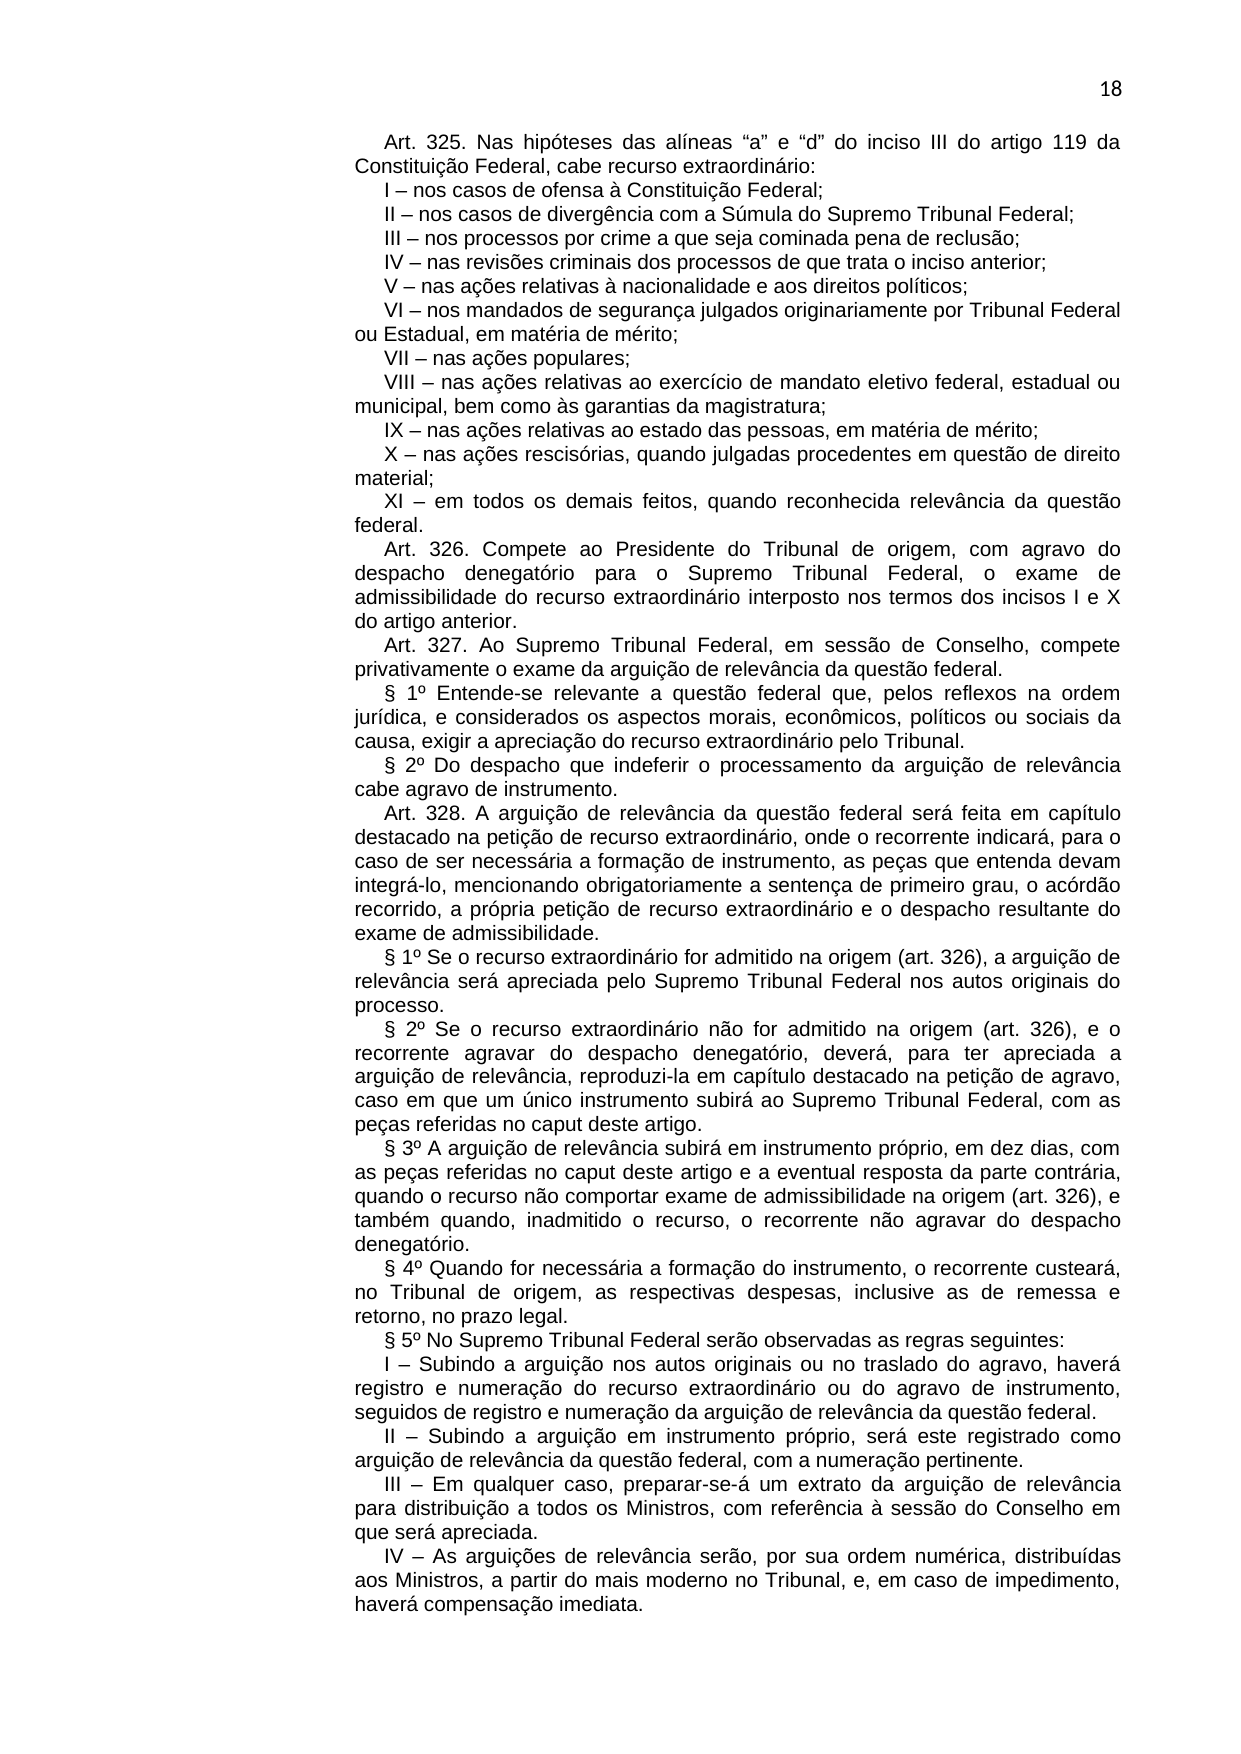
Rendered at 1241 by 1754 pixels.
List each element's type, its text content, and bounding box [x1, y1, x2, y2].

text V – nas ações relativas à nacionalidade e aos direitos políticos; [354, 274, 1122, 298]
text VII – nas ações populares; [354, 346, 1122, 369]
text Art. 325. Nas hipóteses das alíneas “a” e “d” do inciso III do artigo 119 da Constituição Federal, cabe recurso extraordinário: [354, 130, 1122, 178]
text VI – nos mandados de segurança julgados originariamente por Tribunal Federal ou Estadual, em matéria de mérito; [354, 298, 1122, 346]
text IV – nas revisões criminais dos processos de que trata o inciso anterior; [354, 250, 1122, 274]
text § 1º Entende-se relevante a questão federal que, pelos reflexos na ordem jurídica, e considerados os aspectos morais, econômicos, políticos ou sociais da causa, exigir a apreciação do recurso extraordinário pelo Tribunal. [354, 681, 1122, 753]
text Art. 327. Ao Supremo Tribunal Federal, em sessão de Conselho, compete privativamente o exame da arguição de relevância da questão federal. [354, 633, 1122, 681]
text I – Subindo a arguição nos autos originais ou no traslado do agravo, haverá registro e numeração do recurso extraordinário ou do agravo de instrumento, seguidos de registro e numeração da arguição de relevância da questão federal. [354, 1352, 1122, 1424]
text Art. 326. Compete ao Presidente do Tribunal de origem, com agravo do despacho denegatório para o Supremo Tribunal Federal, o exame de admissibilidade do recurso extraordinário interposto nos termos dos incisos I e X do artigo anterior. [354, 537, 1122, 633]
text II – nos casos de divergência com a Súmula do Supremo Tribunal Federal; [354, 202, 1122, 226]
text § 2º Se o recurso extraordinário não for admitido na origem (art. 326), e o recorrente agravar do despacho denegatório, deverá, para ter apreciada a arguição de relevância, reproduzi-la em capítulo destacado na petição de agravo, caso em que um único instrumento subirá ao Supremo Tribunal Federal, com as peças referidas no caput deste artigo. [354, 1016, 1122, 1136]
text III – Em qualquer caso, preparar-se-á um extrato da arguição de relevância para distribuição a todos os Ministros, com referência à sessão do Conselho em que será apreciada. [354, 1472, 1122, 1543]
text § 3º A arguição de relevância subirá em instrumento próprio, em dez dias, com as peças referidas no caput deste artigo e a eventual resposta da parte contrária, quando o recurso não comportar exame de admissibilidade na origem (art. 326), e também quando, inadmitido o recurso, o recorrente não agravar do despacho denegatório. [354, 1136, 1122, 1256]
text § 4º Quando for necessária a formação do instrumento, o recorrente custeará, no Tribunal de origem, as respectivas despesas, inclusive as de remessa e retorno, no prazo legal. [354, 1256, 1122, 1328]
text § 1º Se o recurso extraordinário for admitido na origem (art. 326), a arguição de relevância será apreciada pelo Supremo Tribunal Federal nos autos originais do processo. [354, 944, 1122, 1016]
text Art. 328. A arguição de relevância da questão federal será feita em capítulo destacado na petição de recurso extraordinário, onde o recorrente indicará, para o caso de ser necessária a formação de instrumento, as peças que entenda devam integrá-lo, mencionando obrigatoriamente a sentença de primeiro grau, o acórdão recorrido, a própria petição de recurso extraordinário e o despacho resultante do exame de admissibilidade. [354, 801, 1122, 944]
text VIII – nas ações relativas ao exercício de mandato eletivo federal, estadual ou municipal, bem como às garantias da magistratura; [354, 369, 1122, 417]
text III – nos processos por crime a que seja cominada pena de reclusão; [354, 226, 1122, 250]
text § 2º Do despacho que indeferir o processamento da arguição de relevância cabe agravo de instrumento. [354, 753, 1122, 801]
text X – nas ações rescisórias, quando julgadas procedentes em questão de direito material; [354, 441, 1122, 489]
text I – nos casos de ofensa à Constituição Federal; [354, 178, 1122, 202]
text II – Subindo a arguição em instrumento próprio, será este registrado como arguição de relevância da questão federal, com a numeração pertinente. [354, 1424, 1122, 1472]
text IX – nas ações relativas ao estado das pessoas, em matéria de mérito; [354, 417, 1122, 441]
text XI – em todos os demais feitos, quando reconhecida relevância da questão federal. [354, 489, 1122, 537]
text § 5º No Supremo Tribunal Federal serão observadas as regras seguintes: [354, 1328, 1122, 1352]
text IV – As arguições de relevância serão, por sua ordem numérica, distribuídas aos Ministros, a partir do mais moderno no Tribunal, e, em caso de impedimento, haverá compensação imediata. [354, 1543, 1122, 1615]
